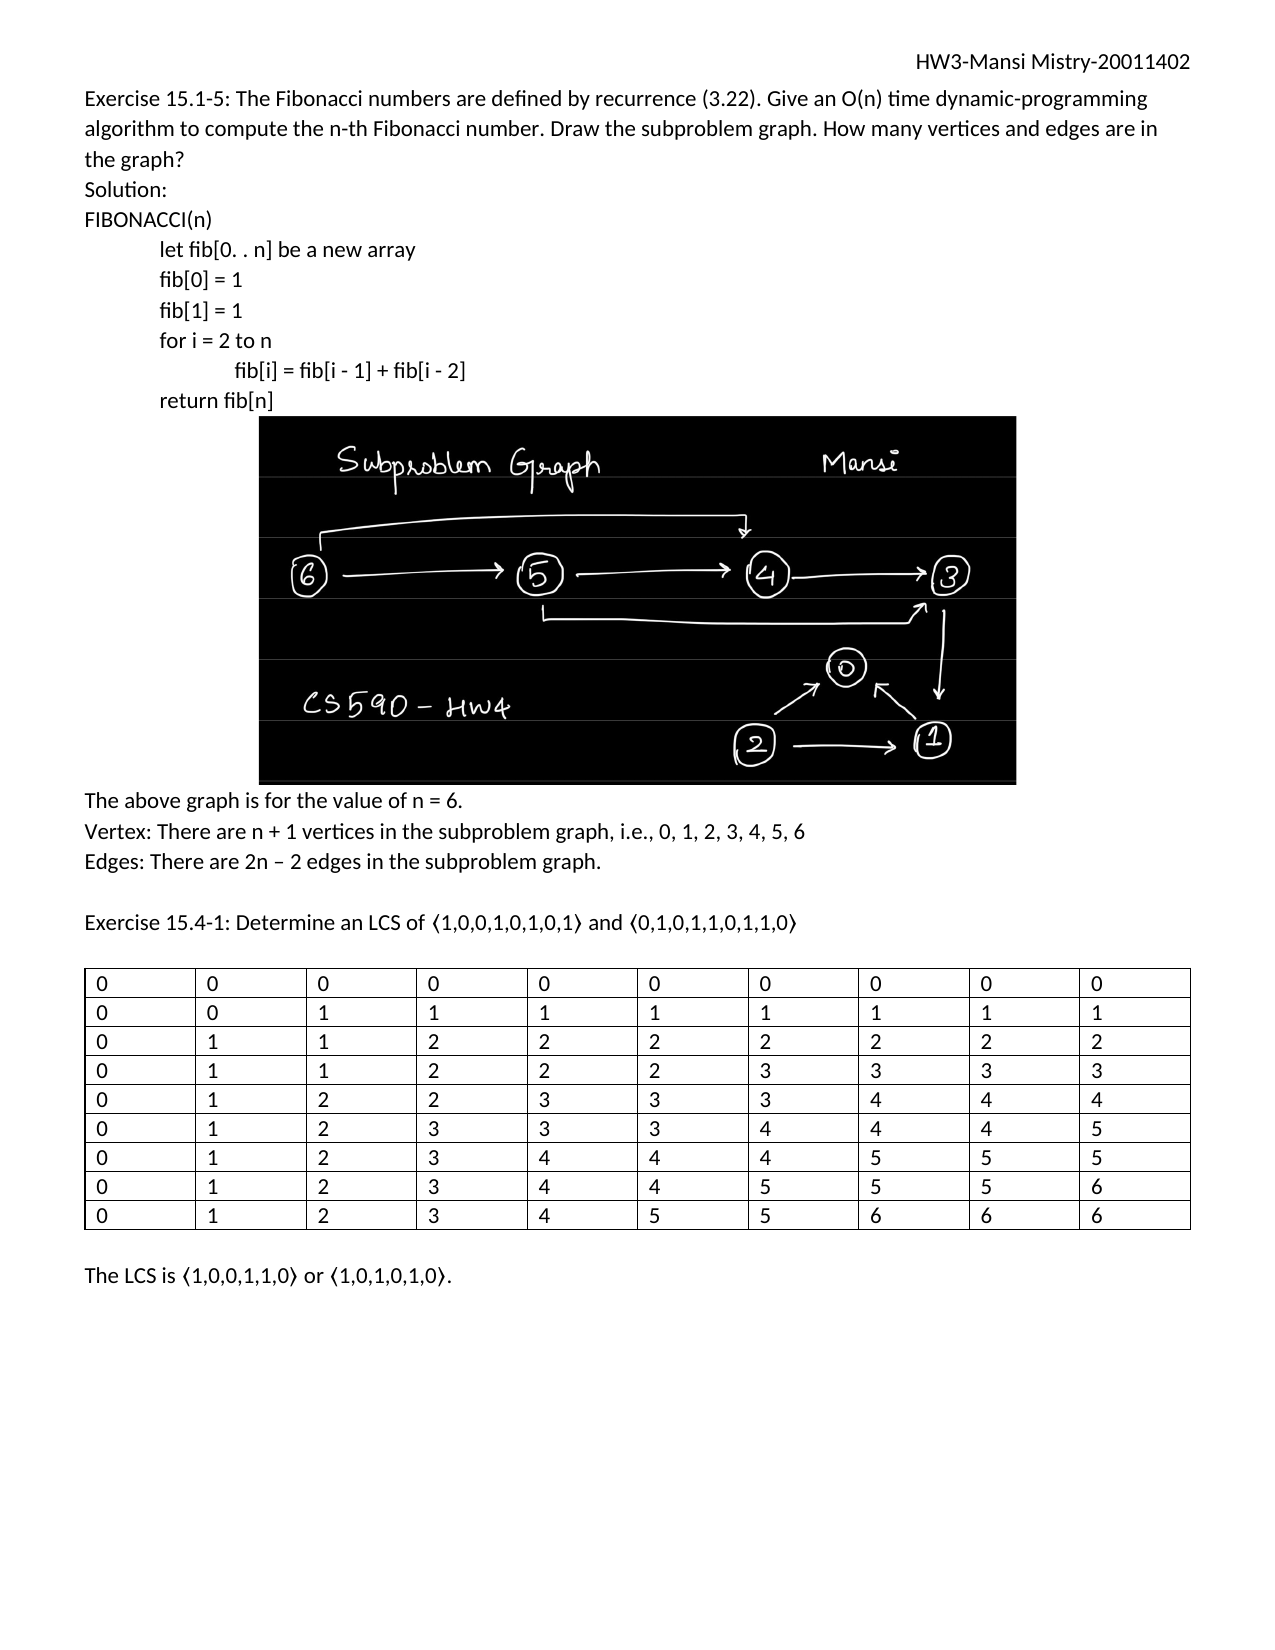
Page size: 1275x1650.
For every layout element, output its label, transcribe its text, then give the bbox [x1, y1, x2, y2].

table_cell 2 [970, 1027, 1079, 1055]
table_cell 2 [749, 1027, 858, 1055]
table_cell 3 [417, 1114, 527, 1142]
table_cell 6 [859, 1201, 969, 1229]
text The LCS is ⟨1,0,0,1,1,0⟩ or ⟨1,0,1,0,1,0⟩. [84, 1261, 1191, 1289]
table_cell 3 [638, 1085, 748, 1113]
table_cell 4 [638, 1172, 748, 1200]
table_cell 3 [1080, 1056, 1190, 1084]
table_cell 4 [528, 1172, 637, 1200]
table_cell 5 [638, 1201, 748, 1229]
table_cell 1 [638, 998, 748, 1026]
table_cell 5 [749, 1172, 858, 1200]
table_cell 0 [86, 1201, 195, 1229]
table_cell 1 [528, 998, 637, 1026]
table_cell 2 [528, 1027, 637, 1055]
table_cell 5 [970, 1143, 1079, 1171]
table_cell 0 [86, 1143, 195, 1171]
table_cell 5 [749, 1201, 858, 1229]
table_header 0 [196, 969, 306, 997]
table_cell 1 [196, 1114, 306, 1142]
table_cell 3 [970, 1056, 1079, 1084]
table_cell 2 [417, 1085, 527, 1113]
table_cell 1 [196, 1201, 306, 1229]
table_cell 4 [749, 1143, 858, 1171]
text for i = 2 to n [159, 326, 1191, 354]
table_cell 1 [307, 998, 416, 1026]
table_cell 4 [859, 1114, 969, 1142]
table_cell 1 [307, 1027, 416, 1055]
table_cell 1 [196, 1172, 306, 1200]
table_header 0 [86, 969, 195, 997]
text Vertex: There are n + 1 vertices in the subproblem graph, i.e., 0, 1, 2, 3, 4, 5, 6 [84, 817, 1191, 845]
table_cell 2 [307, 1201, 416, 1229]
table_header 0 [638, 969, 748, 997]
picture [258, 416, 1017, 785]
text Exercise 15.4-1: Determine an LCS of ⟨1,0,0,1,0,1,0,1⟩ and ⟨0,1,0,1,1,0,1,1,0⟩ [84, 907, 1191, 936]
table_cell 3 [859, 1056, 969, 1084]
table_cell 2 [307, 1143, 416, 1171]
table_cell 0 [86, 1056, 195, 1084]
table_cell 1 [417, 998, 527, 1026]
text Exercise 15.1-5: The Fibonacci numbers are defined by recurrence (3.22). Give an O(n) time dynamic-programming algorithm to compute the n-th Fibonacci number. Draw the subproblem graph. How many vertices and edges are in the graph? [84, 84, 1191, 173]
table_header 0 [528, 969, 637, 997]
text fib[i] = fib[i - 1] + fib[i - 2] [159, 356, 1191, 384]
table_header 0 [1080, 969, 1190, 997]
text Solution: [84, 175, 1191, 203]
text fib[1] = 1 [159, 296, 1191, 324]
table_cell 0 [86, 998, 195, 1026]
table_cell 2 [528, 1056, 637, 1084]
table_cell 2 [859, 1027, 969, 1055]
table_cell 3 [417, 1201, 527, 1229]
table_cell 5 [859, 1172, 969, 1200]
table_cell 3 [749, 1056, 858, 1084]
table_cell 2 [638, 1056, 748, 1084]
table_cell 4 [970, 1114, 1079, 1142]
text return fib[n] [159, 386, 1191, 414]
table_cell 2 [1080, 1027, 1190, 1055]
table_header 0 [749, 969, 858, 997]
table_cell 0 [196, 998, 306, 1026]
table_header 0 [970, 969, 1079, 997]
table_cell 4 [528, 1201, 637, 1229]
table_cell 0 [86, 1114, 195, 1142]
table_cell 0 [86, 1085, 195, 1113]
table_cell 3 [417, 1143, 527, 1171]
table_cell 1 [196, 1027, 306, 1055]
table_cell 4 [970, 1085, 1079, 1113]
table_cell 3 [528, 1114, 637, 1142]
table_cell 3 [417, 1172, 527, 1200]
table_cell 2 [417, 1056, 527, 1084]
table_cell 4 [859, 1085, 969, 1113]
table_cell 1 [307, 1056, 416, 1084]
text The above graph is for the value of n = 6. [84, 787, 1191, 814]
table_cell 2 [307, 1114, 416, 1142]
table_cell 6 [1080, 1201, 1190, 1229]
table_header 0 [859, 969, 969, 997]
text FIBONACCI(n) [84, 205, 1191, 233]
table_cell 4 [749, 1114, 858, 1142]
table_cell 6 [1080, 1172, 1190, 1200]
table_cell 4 [528, 1143, 637, 1171]
table_cell 1 [970, 998, 1079, 1026]
table_cell 4 [1080, 1085, 1190, 1113]
table_cell 5 [970, 1172, 1079, 1200]
text Edges: There are 2n – 2 edges in the subproblem graph. [84, 847, 1191, 875]
table_cell 1 [859, 998, 969, 1026]
table_cell 2 [307, 1172, 416, 1200]
table_cell 5 [1080, 1143, 1190, 1171]
table_cell 0 [86, 1027, 195, 1055]
table_cell 1 [196, 1143, 306, 1171]
text let fib[0. . n] be a new array [159, 235, 1191, 263]
text fib[0] = 1 [159, 266, 1191, 294]
table_cell 1 [1080, 998, 1190, 1026]
table_cell 2 [638, 1027, 748, 1055]
table_cell 5 [1080, 1114, 1190, 1142]
table_cell 1 [196, 1085, 306, 1113]
table_cell 3 [528, 1085, 637, 1113]
table_cell 2 [307, 1085, 416, 1113]
table_cell 1 [196, 1056, 306, 1084]
table_cell 6 [970, 1201, 1079, 1229]
table_cell 3 [638, 1114, 748, 1142]
table_cell 3 [749, 1085, 858, 1113]
table_header 0 [307, 969, 416, 997]
table_cell 1 [749, 998, 858, 1026]
table_cell 5 [859, 1143, 969, 1171]
table_cell 2 [417, 1027, 527, 1055]
table_cell 0 [86, 1172, 195, 1200]
table_header 0 [417, 969, 527, 997]
table_cell 4 [638, 1143, 748, 1171]
